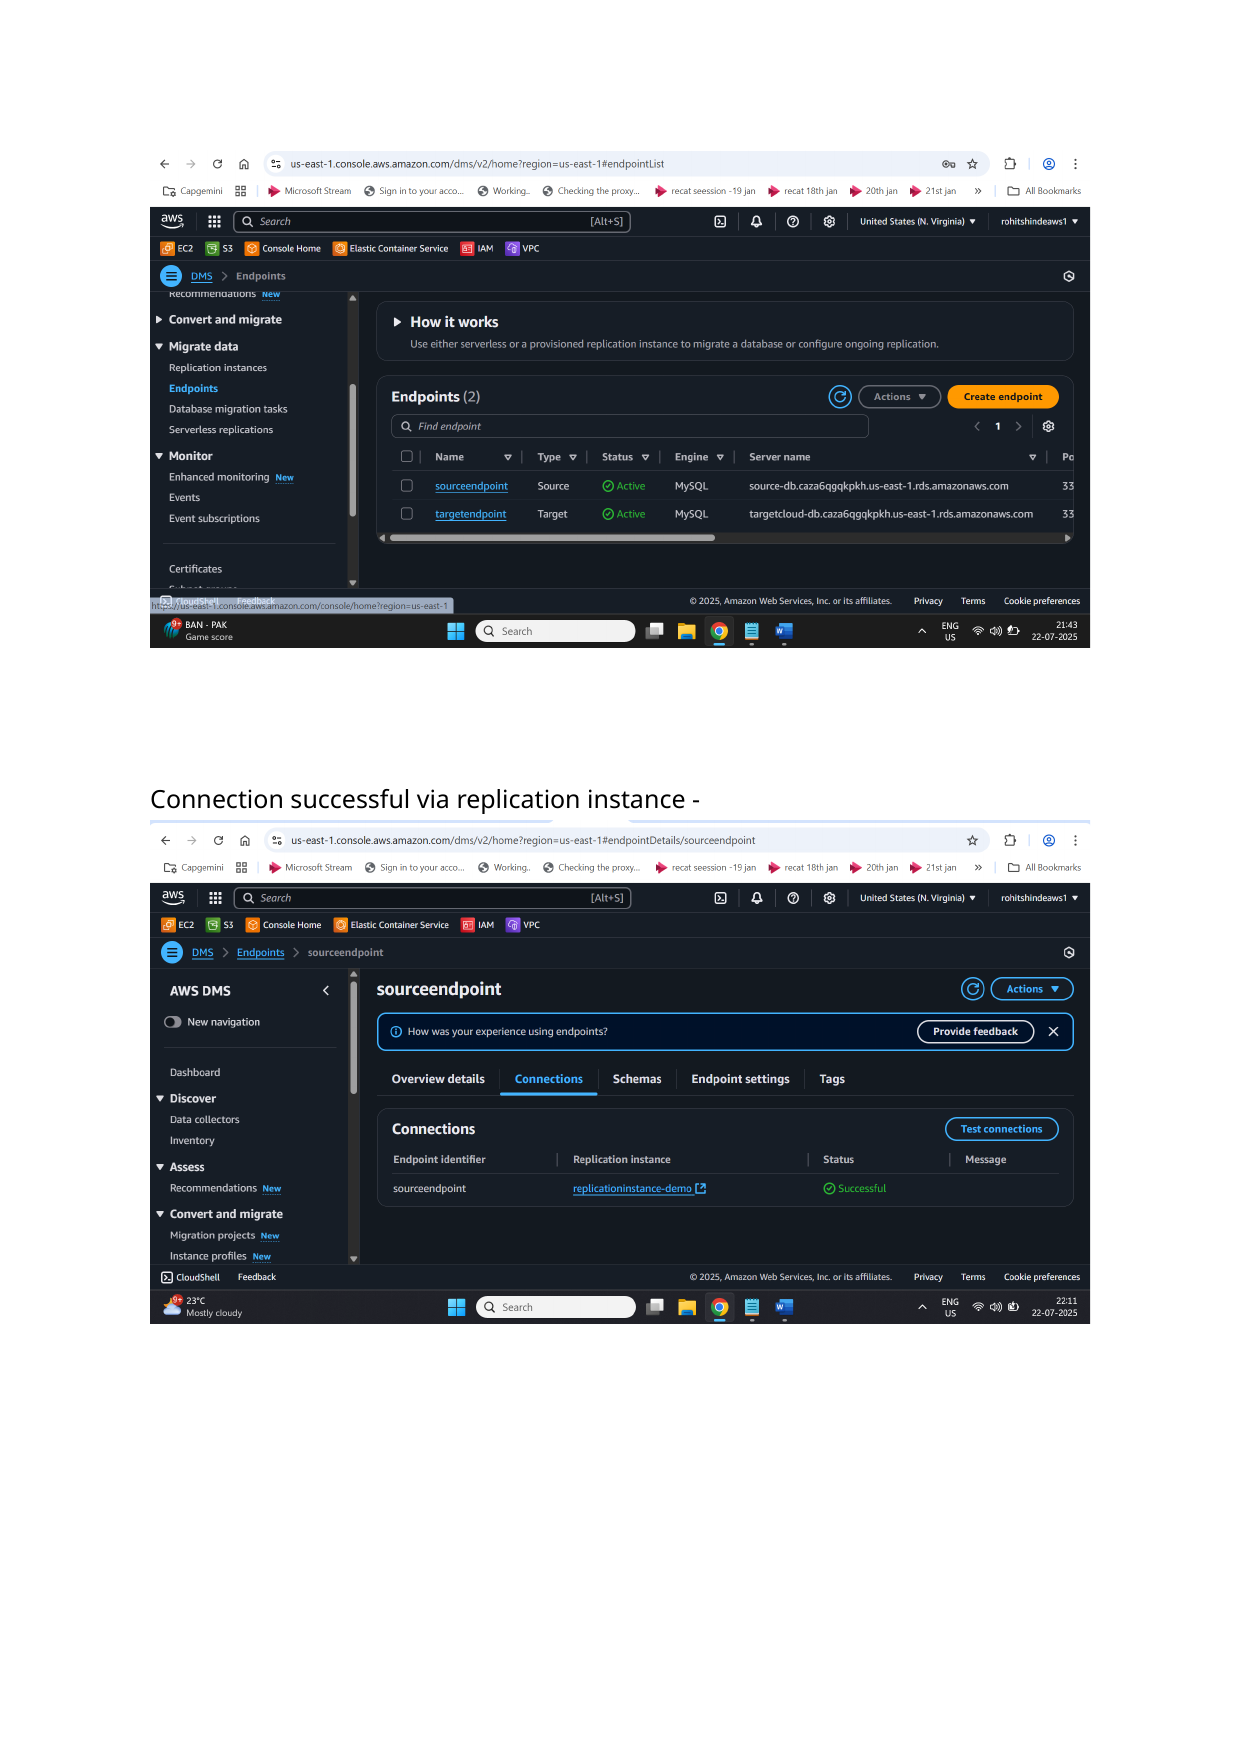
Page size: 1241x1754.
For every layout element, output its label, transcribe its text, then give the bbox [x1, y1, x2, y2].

text Connection successful via replication instance - [150, 781, 1090, 820]
picture [150, 820, 1091, 1324]
picture [150, 150, 1091, 648]
